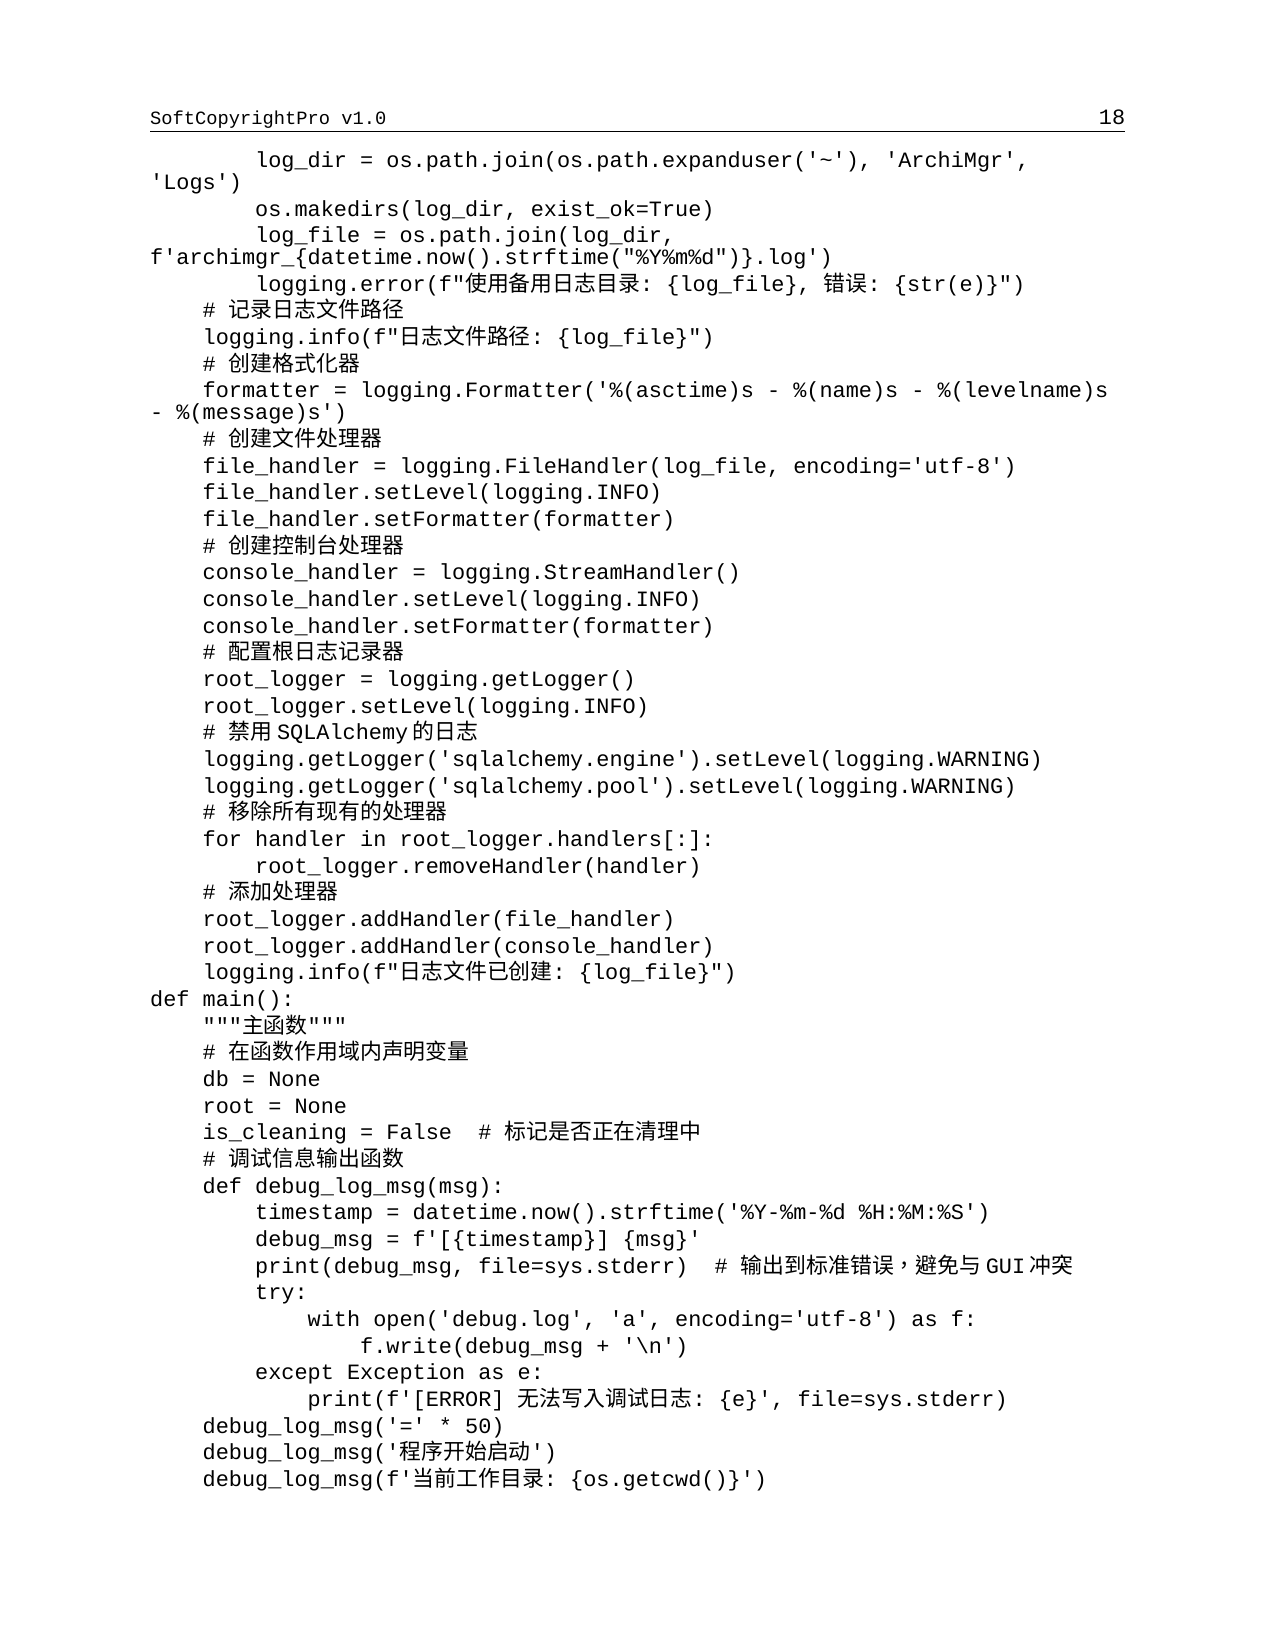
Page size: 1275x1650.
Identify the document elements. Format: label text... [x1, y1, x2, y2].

text logging.getLogger('sqlalchemy.engine').setLevel(logging.WARNING) [150, 749, 1125, 771]
text debug_msg = f'[{timestamp}] {msg}' [150, 1229, 1125, 1251]
text file_handler.setFormatter(formatter) [150, 509, 1125, 531]
text debug_log_msg('程序开始启动') [150, 1442, 1125, 1464]
text root_logger = logging.getLogger() [150, 669, 1125, 691]
text print(f'[ERROR] 无法写入调试日志: {e}', file=sys.stderr) [150, 1389, 1125, 1411]
text try: [150, 1282, 1125, 1304]
text # 配置根日志记录器 [150, 642, 1125, 664]
text timestamp = datetime.now().strftime('%Y-%m-%d %H:%M:%S') [150, 1202, 1125, 1224]
text logging.info(f"日志文件已创建: {log_file}") [150, 962, 1125, 984]
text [150, 225, 1125, 269]
text def main(): [150, 989, 1125, 1011]
text root = None [150, 1096, 1125, 1117]
text # 在函数作用域内声明变量 [150, 1042, 1125, 1064]
text for handler in root_logger.handlers[:]: [150, 829, 1125, 851]
text # 记录日志文件路径 [150, 300, 1125, 322]
text logging.error(f"使用备用日志目录: {log_file}, 错误: {str(e)}") [150, 274, 1125, 296]
text # 移除所有现有的处理器 [150, 802, 1125, 824]
text file_handler.setLevel(logging.INFO) [150, 482, 1125, 504]
text """主函数""" [150, 1016, 1125, 1037]
text f.write(debug_msg + '\n') [150, 1336, 1125, 1357]
text # 添加处理器 [150, 882, 1125, 904]
text console_handler.setLevel(logging.INFO) [150, 589, 1125, 611]
text def debug_log_msg(msg): [150, 1176, 1125, 1197]
text logging.getLogger('sqlalchemy.pool').setLevel(logging.WARNING) [150, 776, 1125, 797]
text # 调试信息输出函数 [150, 1149, 1125, 1171]
text print(debug_msg, file=sys.stderr) # 输出到标准错误，避免与GUI冲突 [150, 1256, 1125, 1277]
text formatter = logging.Formatter('%(asctime)s - %(name)s - %(levelname)s - %(message)s') [150, 380, 1125, 424]
text os.makedirs(log_dir, exist_ok=True) [150, 198, 1125, 220]
text log_dir = os.path.join(os.path.expanduser('~'), 'ArchiMgr', 'Logs') [150, 150, 1125, 194]
text # 创建控制台处理器 [150, 536, 1125, 557]
text logging.info(f"日志文件路径: {log_file}") [150, 327, 1125, 349]
text with open('debug.log', 'a', encoding='utf-8') as f: [150, 1309, 1125, 1331]
text root_logger.setLevel(logging.INFO) [150, 696, 1125, 717]
text debug_log_msg('=' * 50) [150, 1416, 1125, 1437]
text debug_log_msg(f'当前工作目录: {os.getcwd()}') [150, 1469, 1125, 1491]
text except Exception as e: [150, 1362, 1125, 1384]
text # 禁用SQLAlchemy的日志 [150, 722, 1125, 744]
text console_handler.setFormatter(formatter) [150, 616, 1125, 637]
text # 创建格式化器 [150, 354, 1125, 376]
text db = None [150, 1069, 1125, 1091]
text root_logger.addHandler(file_handler) [150, 909, 1125, 931]
text file_handler = logging.FileHandler(log_file, encoding='utf-8') [150, 456, 1125, 477]
text root_logger.addHandler(console_handler) [150, 936, 1125, 957]
text # 创建文件处理器 [150, 429, 1125, 451]
text is_cleaning = False # 标记是否正在清理中 [150, 1122, 1125, 1144]
text root_logger.removeHandler(handler) [150, 856, 1125, 877]
text console_handler = logging.StreamHandler() [150, 562, 1125, 584]
